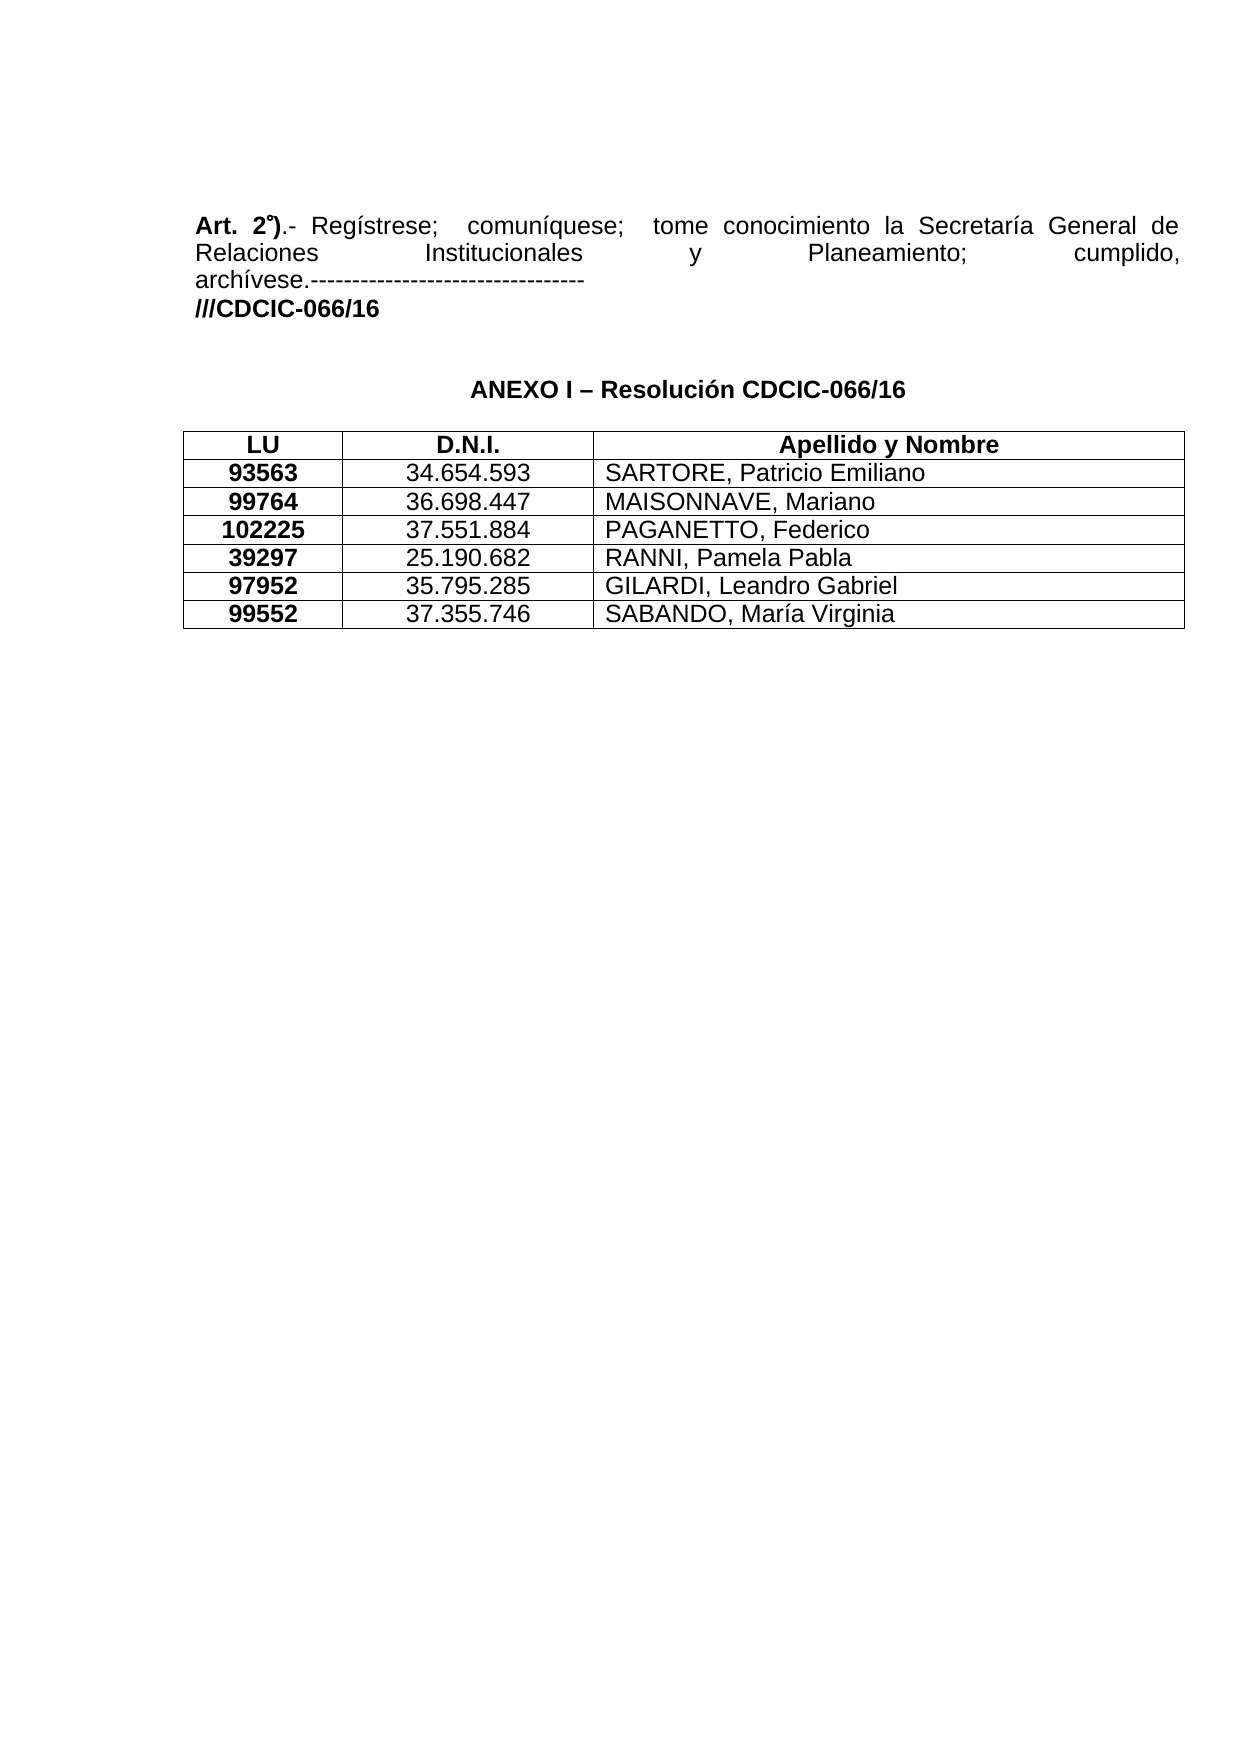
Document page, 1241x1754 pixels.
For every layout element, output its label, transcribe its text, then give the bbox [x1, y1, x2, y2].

text ///CDCIC-066/16 [195, 294, 1181, 323]
table_cell 25.190.682 [343, 545, 593, 572]
table_header Apellido y Nombre [594, 432, 1184, 459]
table_cell 102225 [184, 516, 342, 543]
table_cell 34.654.593 [343, 460, 593, 487]
table_header LU [184, 432, 342, 459]
table_cell RANNI, Pamela Pabla [594, 545, 1184, 572]
table_cell 37.355.746 [343, 601, 593, 628]
table_cell SARTORE, Patricio Emiliano [594, 460, 1184, 487]
text ANEXO I – Resolución CDCIC-066/16 [195, 377, 1181, 404]
table_cell 99764 [184, 488, 342, 515]
table_cell 39297 [184, 545, 342, 572]
table_cell 93563 [184, 460, 342, 487]
table_cell GILARDI, Leandro Gabriel [594, 573, 1184, 600]
table_cell 97952 [184, 573, 342, 600]
table_cell MAISONNAVE, Mariano [594, 488, 1184, 515]
table_header D.N.I. [343, 432, 593, 459]
table_cell 36.698.447 [343, 488, 593, 515]
table_cell SABANDO, María Virginia [594, 601, 1184, 628]
table_cell PAGANETTO, Federico [594, 516, 1184, 543]
text Art. 2).- Regístrese; comuníquese; tome conocimiento la Secretaría General de Relaciones Institucionales y Planeamiento; cumplido, archívese.--------------------------------- [195, 213, 1181, 294]
table_cell 35.795.285 [343, 573, 593, 600]
table_cell 37.551.884 [343, 516, 593, 543]
table_cell 99552 [184, 601, 342, 628]
